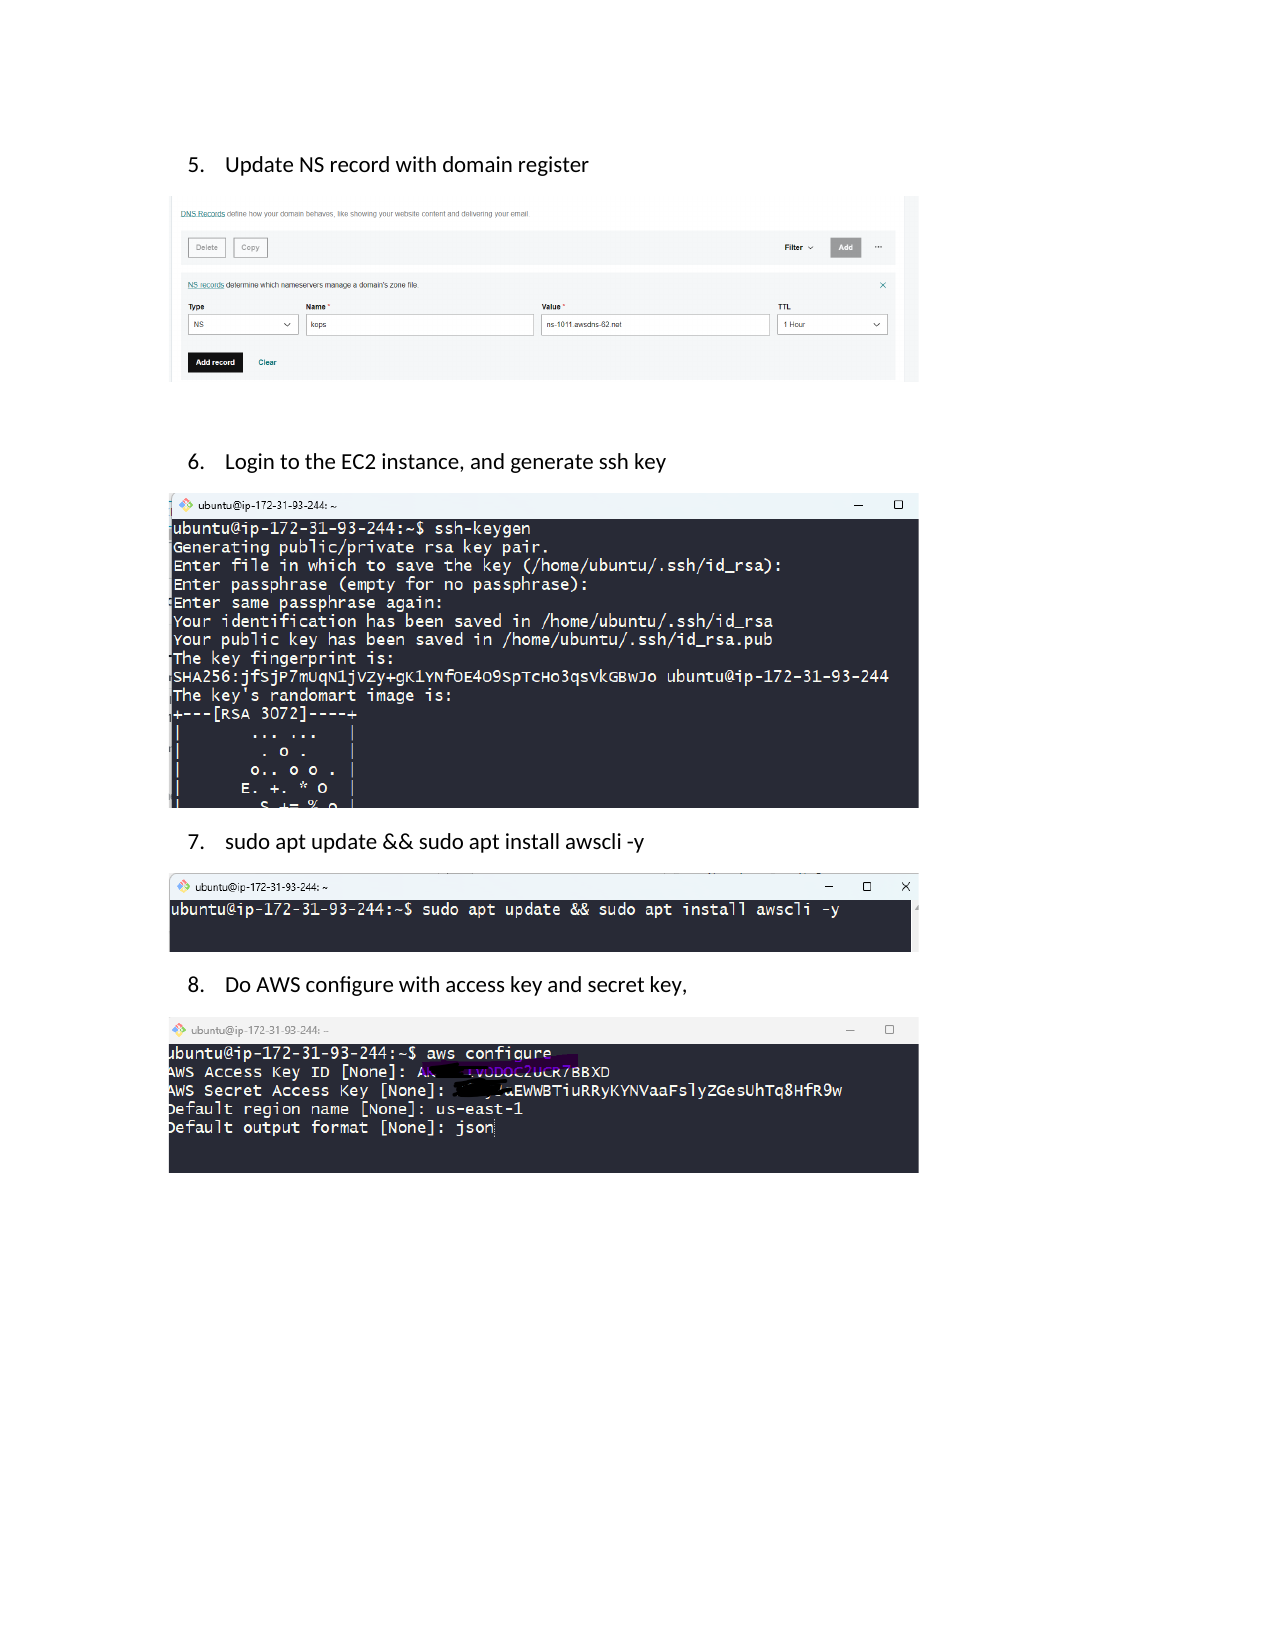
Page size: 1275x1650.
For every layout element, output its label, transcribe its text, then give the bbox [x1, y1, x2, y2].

list sudo apt update && sudo apt install awscli -y [187, 827, 1125, 855]
list Login to the EC2 instance, and generate ssh key [187, 447, 1125, 475]
list Update NS record with domain register [187, 150, 1125, 178]
list Do AWS configure with access key and secret key, [187, 971, 1125, 999]
